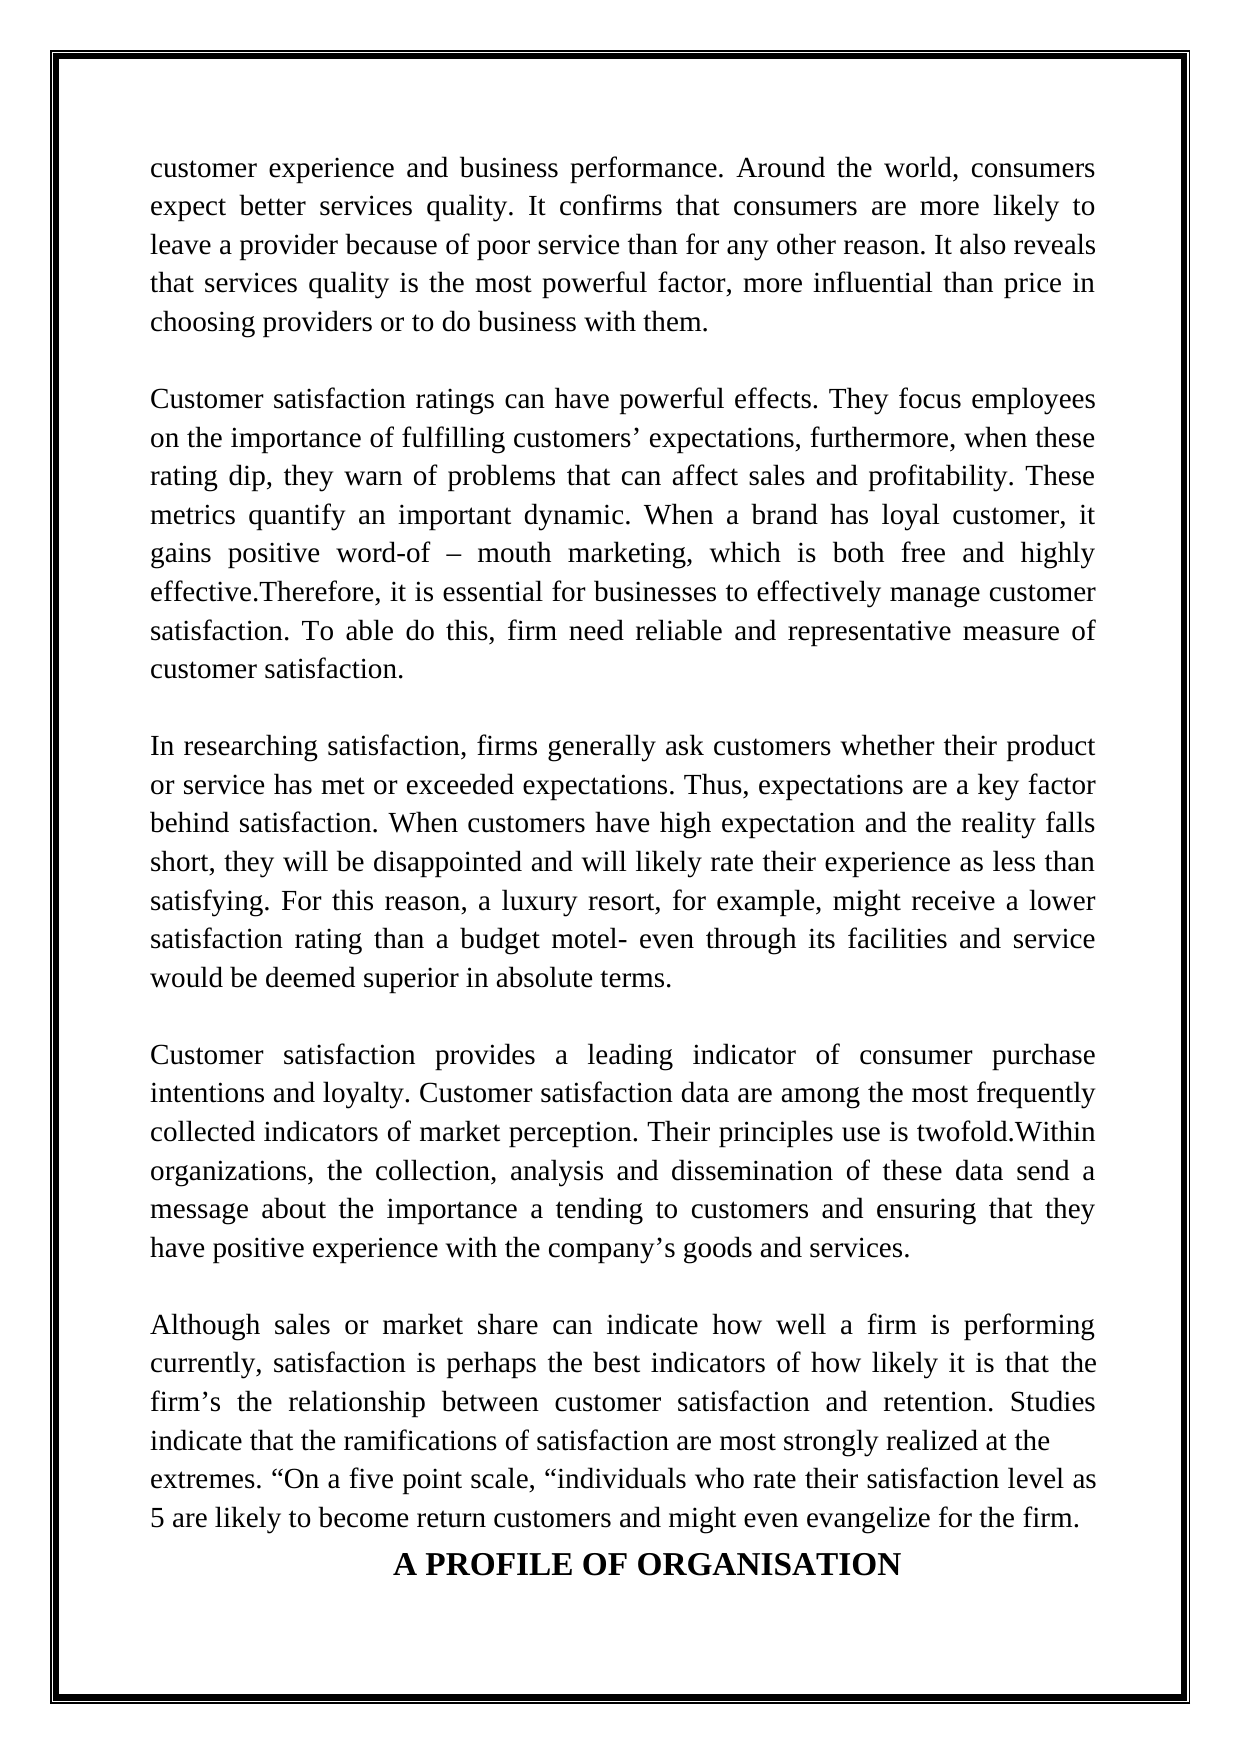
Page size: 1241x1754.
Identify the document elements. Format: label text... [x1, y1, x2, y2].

text In researching satisfaction, firms generally ask customers whether their product or service has met or exceeded expectations. Thus, expectations are a key factor behind satisfaction. When customers have high expectation and the reality falls short, they will be disappointed and will likely rate their experience as less than satisfying. For this reason, a luxury resort, for example, might receive a lower satisfaction rating than a budget motel- even through its facilities and service would be deemed superior in absolute terms. [150, 728, 1097, 993]
text Customer satisfaction provides a leading indicator of consumer purchase intentions and loyalty. Customer satisfaction data are among the most frequently collected indicators of market perception. Their principles use is twofold.Within organizations, the collection, analysis and dissemination of these data send a message about the importance a tending to customers and ensuring that they have positive experience with the company’s goods and services. [150, 1037, 1097, 1263]
text extremes. “On a five point scale, “individuals who rate their satisfaction level as 5 are likely to become return customers and might even evangelize for the firm. [150, 1461, 1097, 1533]
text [150, 150, 1097, 338]
text Customer satisfaction ratings can have powerful effects. They focus employees on the importance of fulfilling customers’ expectations, furthermore, when these rating dip, they warn of problems that can affect sales and profitability. These metrics quantify an important dynamic. When a brand has loyal customer, it gains positive word-of – mouth marketing, which is both free and highly effective.Therefore, it is essential for businesses to effectively manage customer satisfaction. To able do this, firm need reliable and representative measure of customer satisfaction. [150, 381, 1097, 685]
text Although sales or market share can indicate how well a firm is performing currently, satisfaction is perhaps the best indicators of how likely it is that the firm’s the relationship between customer satisfaction and retention. Studies indicate that the ramifications of satisfaction are most strongly realized at the [150, 1307, 1097, 1456]
subtitle A PROFILE OF ORGANISATION [393, 1544, 1097, 1583]
